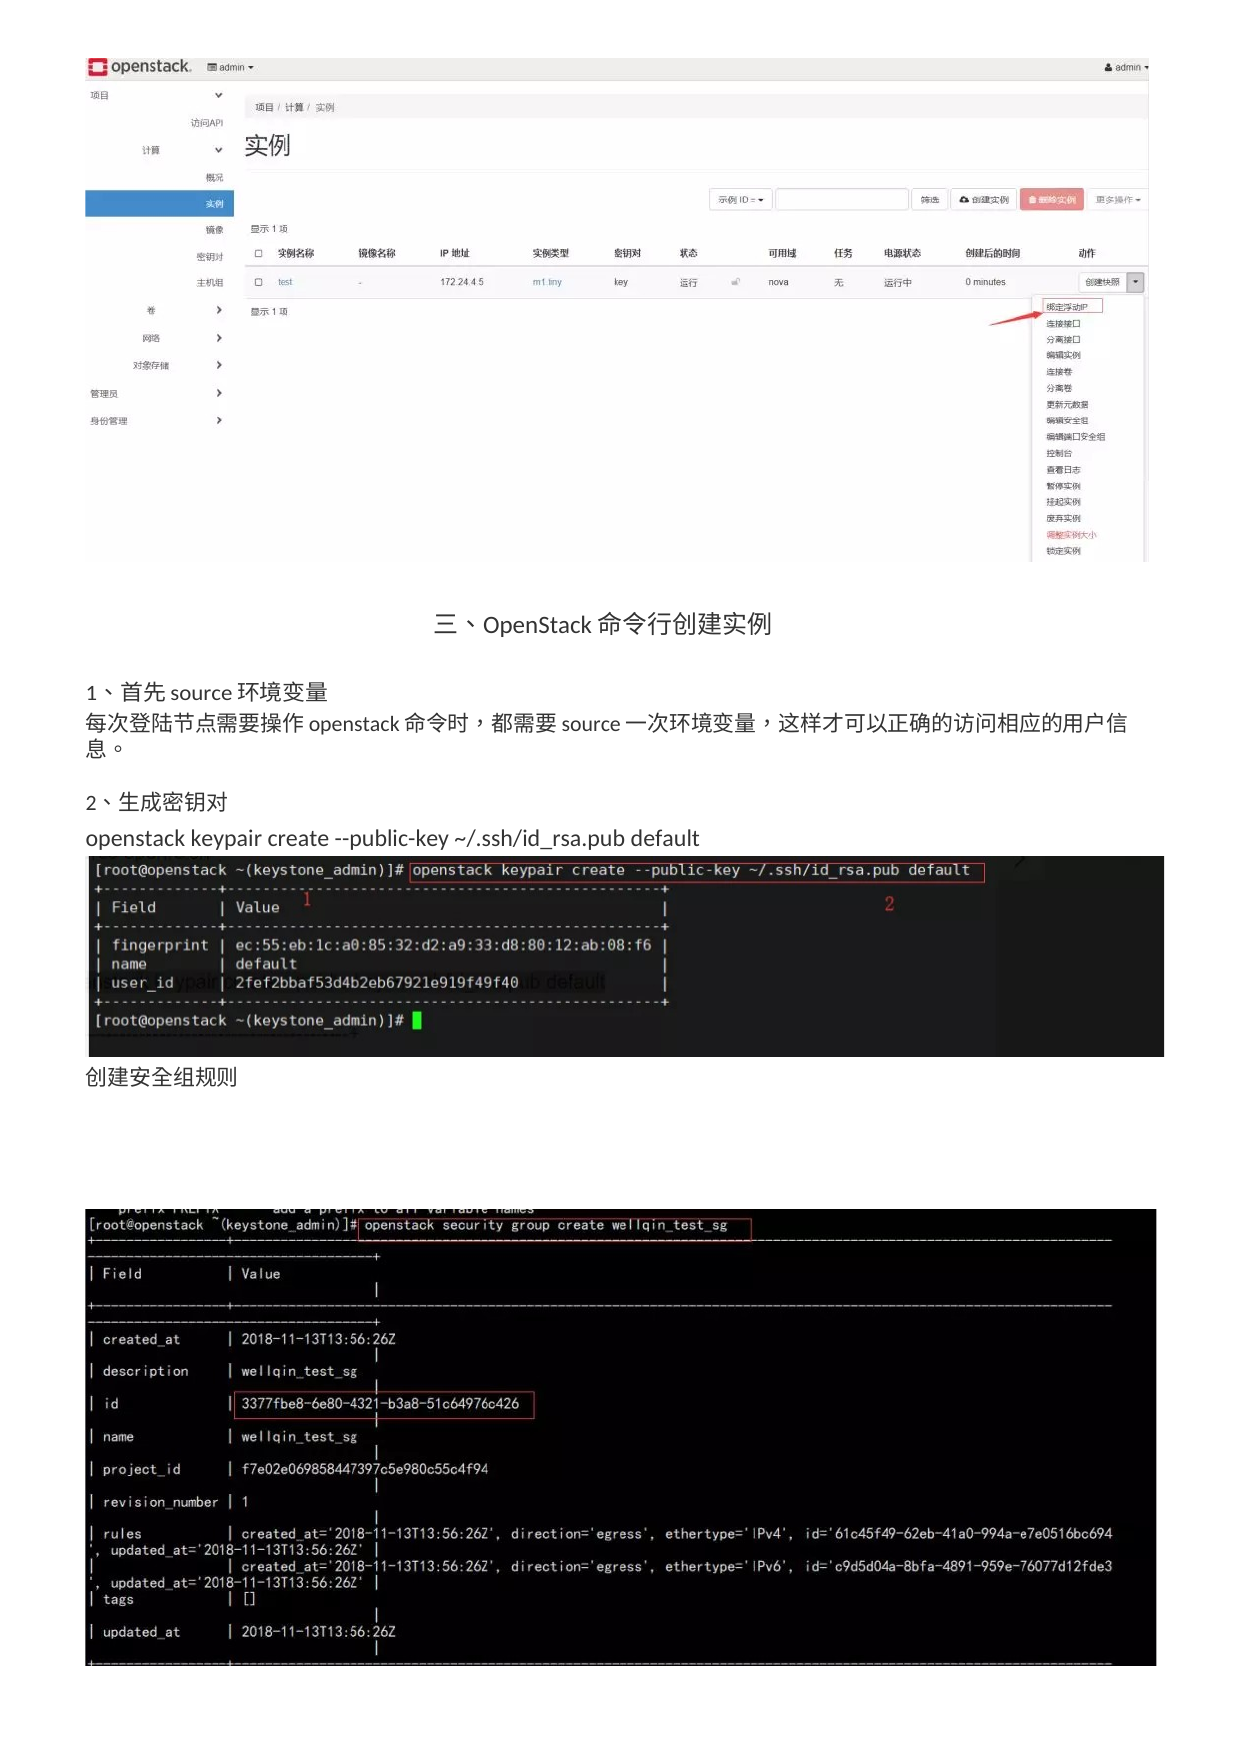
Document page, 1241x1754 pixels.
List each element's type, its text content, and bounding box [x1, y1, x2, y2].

text 每次登陆节点需要操作openstack命令时，都需要source一次环境变量，这样才可以正确的访问相应的用户信息。 [85, 709, 1156, 764]
text 2、生成密钥对 [85, 787, 1169, 817]
text 创建安全组规则 [85, 857, 1169, 1091]
subtitle openstack keypair create --public-key ~/.ssh/id_rsa.pub default [85, 823, 1169, 852]
picture [85, 58, 1149, 562]
text 1、首先source环境变量 [85, 664, 1169, 709]
subtitle 三、OpenStack命令行创建实例 [433, 592, 1169, 643]
picture [85, 1209, 1157, 1666]
